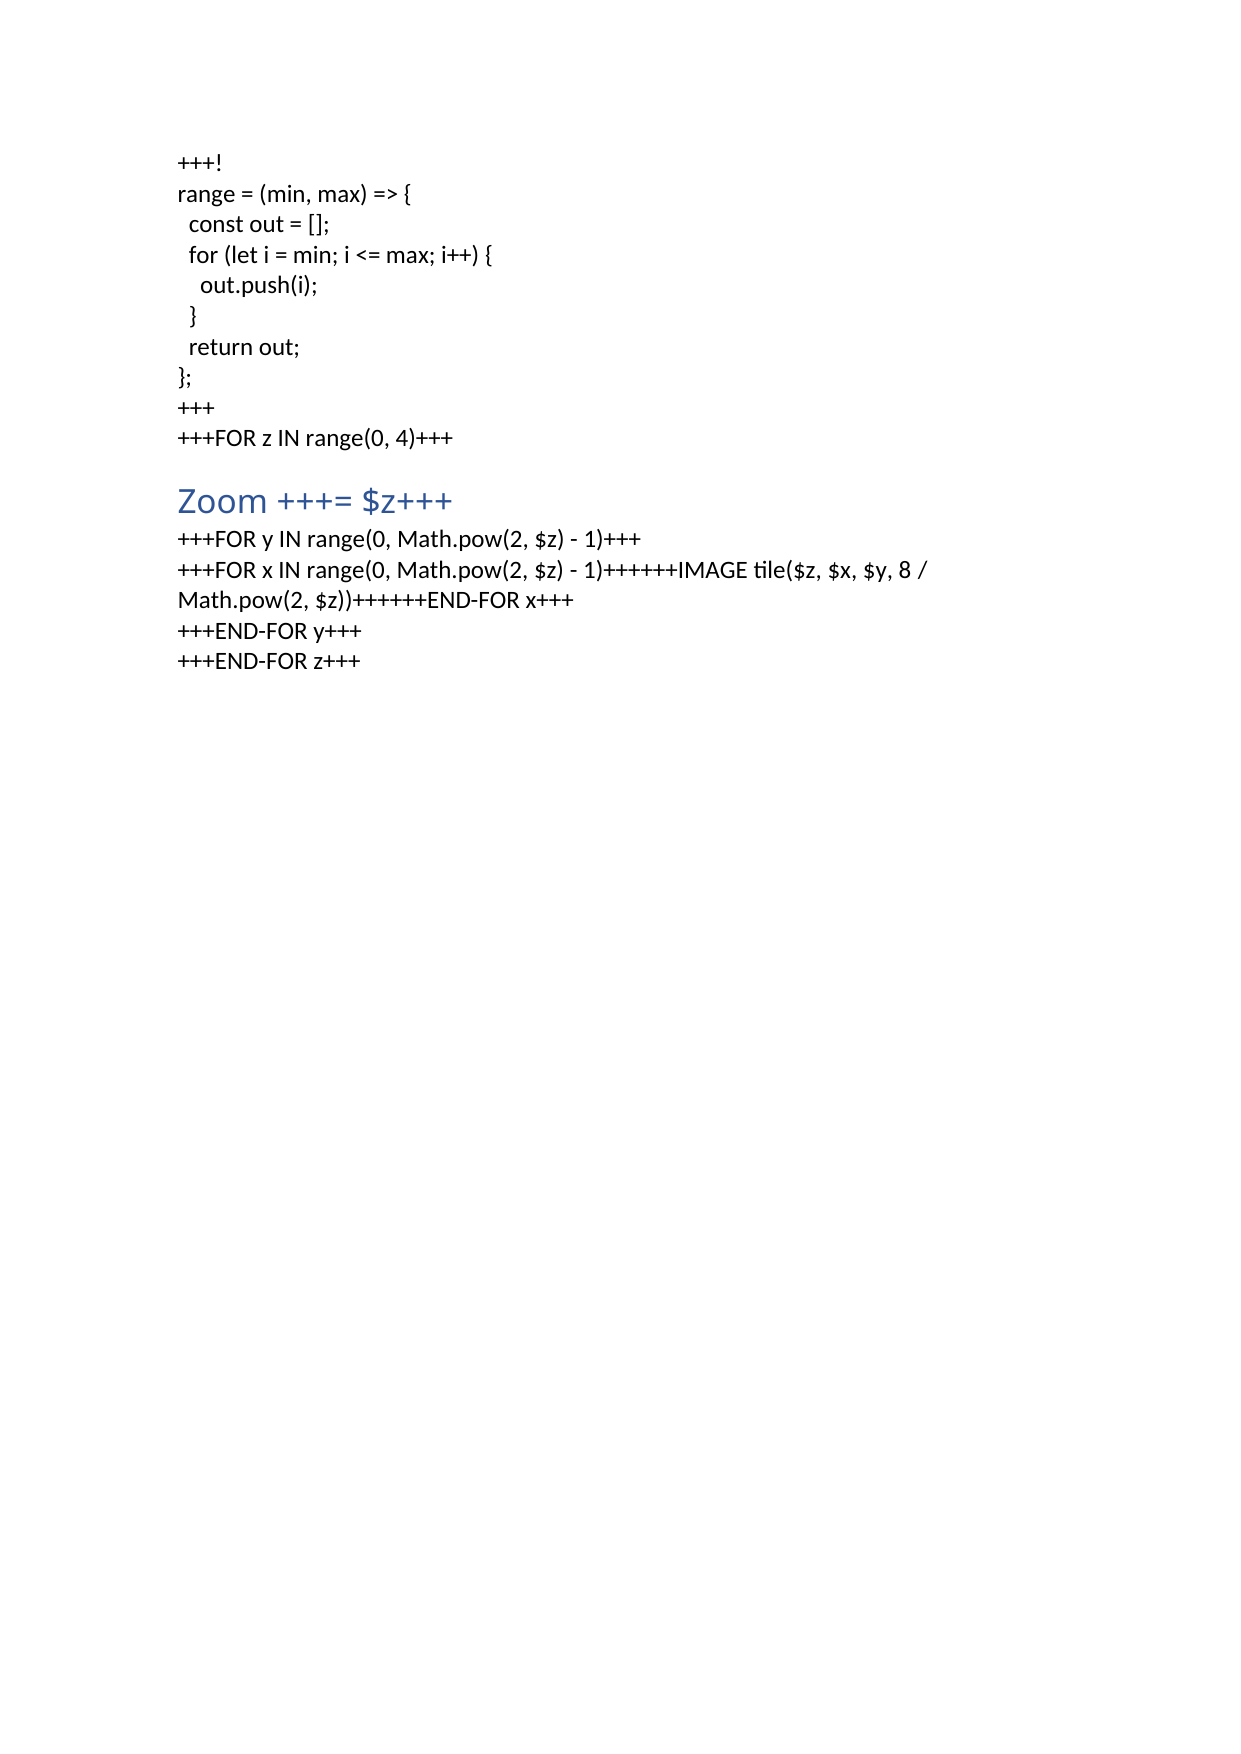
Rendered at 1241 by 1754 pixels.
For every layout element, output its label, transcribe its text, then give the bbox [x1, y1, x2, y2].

text }; [177, 361, 1063, 392]
subtitle Zoom +++= $z+++ [177, 478, 1063, 523]
text +++FOR x IN range(0, Math.pow(2, $z) - 1)++++++IMAGE tile($z, $x, $y, 8 / Math.pow(2, $z))++++++END-FOR x+++ [177, 554, 1063, 615]
text out.push(i); [177, 270, 1063, 300]
text +++END-FOR z+++ [177, 645, 1063, 676]
text +++! [177, 148, 1063, 178]
text } [177, 300, 1063, 331]
text for (let i = min; i <= max; i++) { [177, 239, 1063, 270]
text +++FOR y IN range(0, Math.pow(2, $z) - 1)+++ [177, 523, 1063, 554]
text +++END-FOR y+++ [177, 615, 1063, 645]
text const out = []; [177, 209, 1063, 239]
text return out; [177, 331, 1063, 361]
text +++FOR z IN range(0, 4)+++ [177, 422, 1063, 453]
text range = (min, max) => { [177, 178, 1063, 209]
text +++ [177, 392, 1063, 422]
